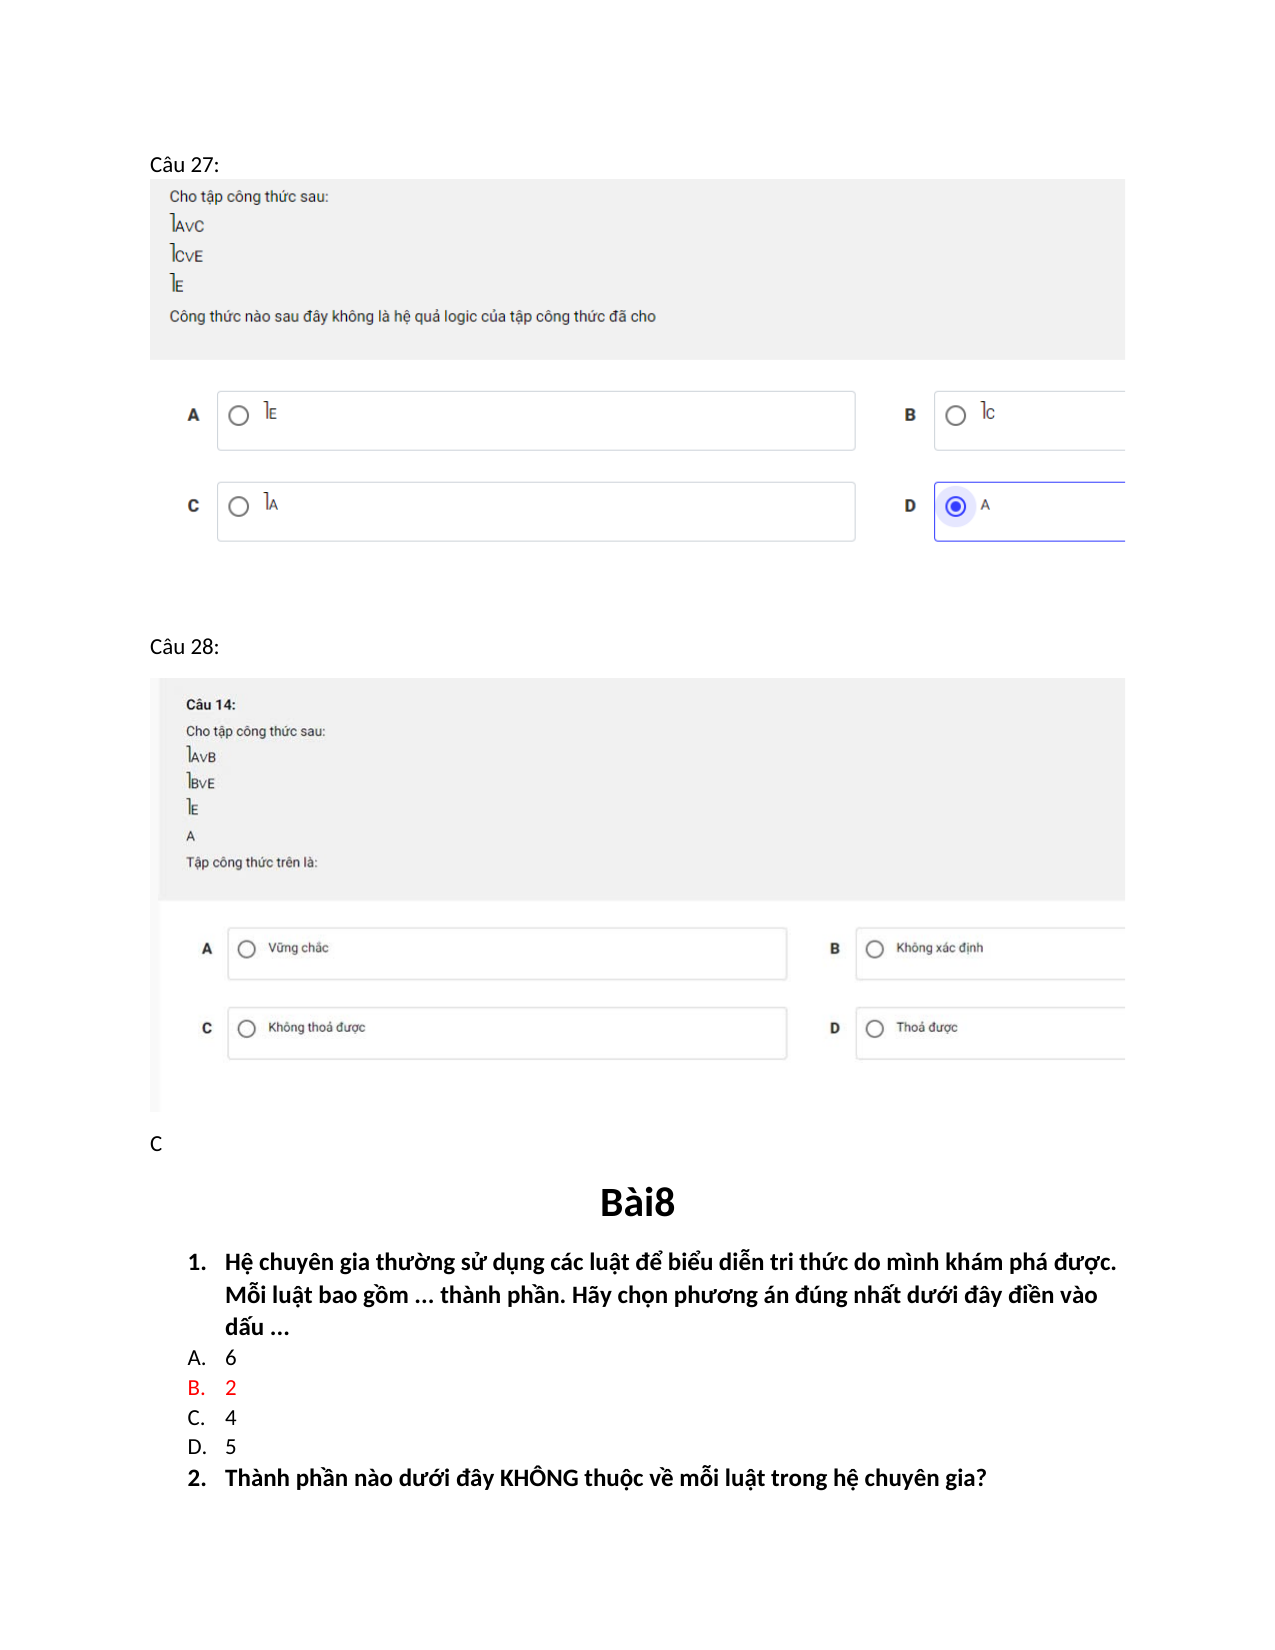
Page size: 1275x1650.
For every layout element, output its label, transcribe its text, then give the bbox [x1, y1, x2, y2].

list 6 [187, 1343, 1125, 1371]
picture [150, 179, 1125, 614]
text Câu 27: [150, 150, 1125, 179]
list 2 [187, 1373, 1125, 1401]
text C [150, 1129, 1125, 1158]
picture [150, 678, 1125, 1112]
list 4 [187, 1403, 1125, 1431]
list Hệ chuyên gia thường sử dụng các luật để biểu diễn tri thức do mình khám phá được. Mỗi luật bao gồm ... thành phần. Hãy chọn phương án đúng nhất dưới đây điền vào dấu ... [187, 1246, 1125, 1342]
list Thành phần nào dưới đây KHÔNG thuộc về mỗi luật trong hệ chuyên gia? [187, 1462, 1125, 1493]
list 5 [187, 1432, 1125, 1460]
text Câu 28: [150, 632, 1125, 660]
text Bài8 [150, 1176, 1125, 1227]
